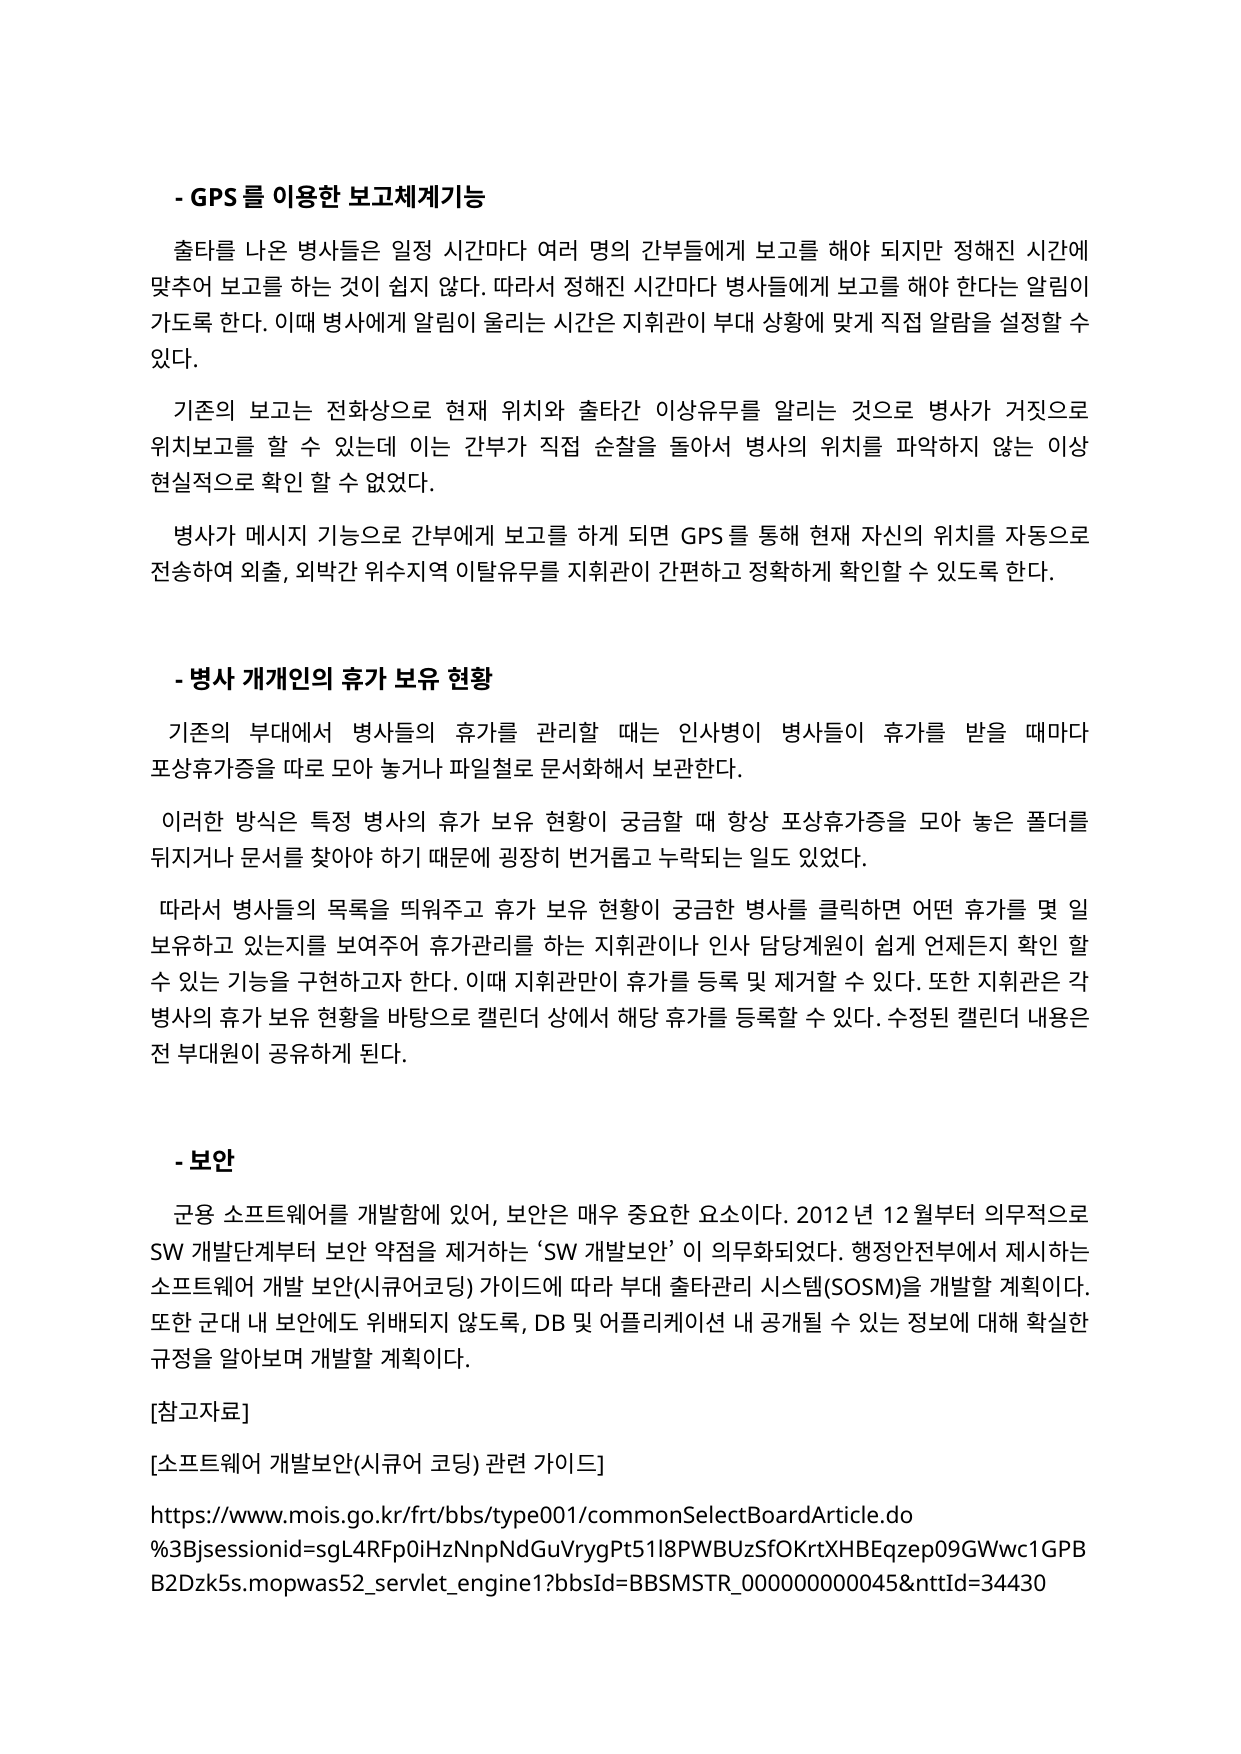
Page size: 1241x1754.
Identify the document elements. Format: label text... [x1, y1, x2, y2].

text - 병사 개개인의 휴가 보유 현황 [150, 659, 1090, 696]
text 출타를 나온 병사들은 일정 시간마다 여러 명의 간부들에게 보고를 해야 되지만 정해진 시간에 맞추어 보고를 하는 것이 쉽지 않다. 따라서 정해진 시간마다 병사들에게 보고를 해야 한다는 알림이 가도록 한다. 이때 병사에게 알림이 울리는 시간은 지휘관이 부대 상황에 맞게 직접 알람을 설정할 수 있다. [150, 233, 1090, 374]
text 따라서 병사들의 목록을 띄워주고 휴가 보유 현황이 궁금한 병사를 클릭하면 어떤 휴가를 몇 일 보유하고 있는지를 보여주어 휴가관리를 하는 지휘관이나 인사 담당계원이 쉽게 언제든지 확인 할 수 있는 기능을 구현하고자 한다. 이때 지휘관만이 휴가를 등록 및 제거할 수 있다. 또한 지휘관은 각 병사의 휴가 보유 현황을 바탕으로 캘린더 상에서 해당 휴가를 등록할 수 있다. 수정된 캘린더 내용은 전 부대원이 공유하게 된다. [150, 892, 1090, 1069]
text 병사가 메시지 기능으로 간부에게 보고를 하게 되면 GPS를 통해 현재 자신의 위치를 자동으로 전송하여 외출, 외박간 위수지역 이탈유무를 지휘관이 간편하고 정확하게 확인할 수 있도록 한다. [150, 517, 1090, 587]
text 군용 소프트웨어를 개발함에 있어, 보안은 매우 중요한 요소이다. 2012년 12월부터 의무적으로 SW 개발단계부터 보안 약점을 제거하는 ‘SW 개발보안’ 이 의무화되었다. 행정안전부에서 제시하는 소프트웨어 개발 보안(시큐어코딩) 가이드에 따라 부대 출타관리 시스템(SOSM)을 개발할 계획이다. 또한 군대 내 보안에도 위배되지 않도록, DB 및 어플리케이션 내 공개될 수 있는 정보에 대해 확실한 규정을 알아보며 개발할 계획이다. [150, 1197, 1090, 1374]
text [참고자료] [150, 1394, 1090, 1427]
text 이러한 방식은 특정 병사의 휴가 보유 현황이 궁금할 때 항상 포상휴가증을 모아 놓은 폴더를 뒤지거나 문서를 찾아야 하기 때문에 굉장히 번거롭고 누락되는 일도 있었다. [150, 804, 1090, 873]
text 기존의 보고는 전화상으로 현재 위치와 출타간 이상유무를 알리는 것으로 병사가 거짓으로 위치보고를 할 수 있는데 이는 간부가 직접 순찰을 돌아서 병사의 위치를 파악하지 않는 이상 현실적으로 확인 할 수 없었다. [150, 393, 1090, 498]
text [소프트웨어 개발보안(시큐어 코딩) 관련 가이드] [150, 1446, 1090, 1480]
text - GPS를 이용한 보고체계기능 [150, 177, 1090, 213]
text 기존의 부대에서 병사들의 휴가를 관리할 때는 인사병이 병사들이 휴가를 받을 때마다 포상휴가증을 따로 모아 놓거나 파일철로 문서화해서 보관한다. [150, 715, 1090, 784]
text https://www.mois.go.kr/frt/bbs/type001/commonSelectBoardArticle.do%3Bjsessionid=sgL4RFp0iHzNnpNdGuVrygPt51l8PWBUzSfOKrtXHBEqzep09GWwc1GPBB2Dzk5s.mopwas52_servlet_engine1?bbsId=BBSMSTR_000000000045&nttId=34430 [150, 1499, 1090, 1598]
text - 보안 [150, 1142, 1090, 1178]
